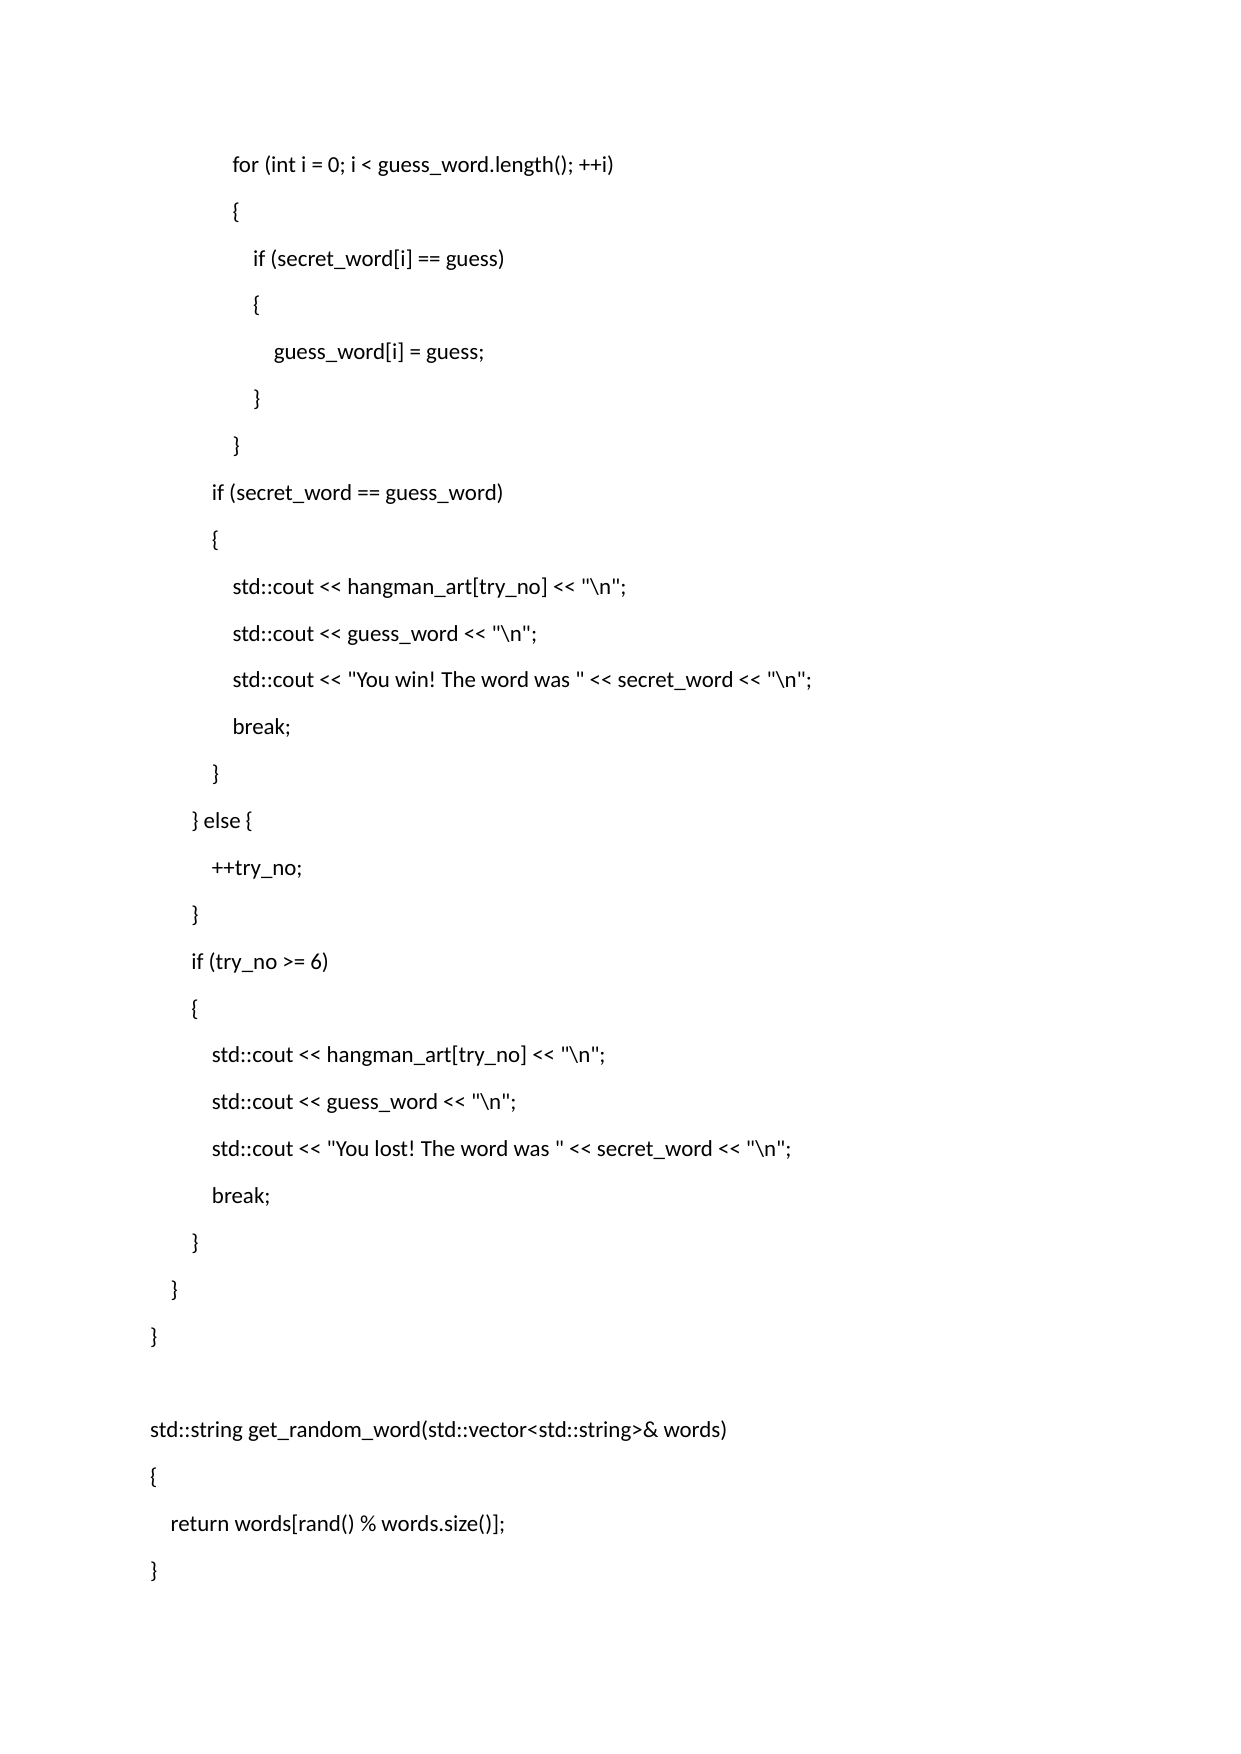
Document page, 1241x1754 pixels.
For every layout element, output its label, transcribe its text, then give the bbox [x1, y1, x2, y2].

text } [150, 759, 1090, 787]
text } [150, 900, 1090, 928]
text for (int i = 0; i < guess_word.length(); ++i) [150, 150, 1090, 178]
text std::cout << "You win! The word was " << secret_word << "\n"; [150, 666, 1090, 694]
text std::string get_random_word(std::vector<std::string>& words) [150, 1416, 1090, 1444]
text { [150, 1462, 1090, 1491]
text } [150, 431, 1090, 459]
text break; [150, 1181, 1090, 1209]
text ++try_no; [150, 853, 1090, 881]
text { [150, 197, 1090, 225]
text std::cout << "You lost! The word was " << secret_word << "\n"; [150, 1134, 1090, 1162]
text } [150, 1322, 1090, 1350]
text break; [150, 712, 1090, 741]
text { [150, 994, 1090, 1022]
text } [150, 1275, 1090, 1303]
text { [150, 291, 1090, 319]
text if (secret_word == guess_word) [150, 478, 1090, 506]
text } [150, 384, 1090, 412]
text std::cout << guess_word << "\n"; [150, 1087, 1090, 1116]
text } else { [150, 806, 1090, 834]
text { [150, 525, 1090, 553]
text } [150, 1556, 1090, 1584]
text } [150, 1228, 1090, 1256]
text if (try_no >= 6) [150, 947, 1090, 975]
text return words[rand() % words.size()]; [150, 1509, 1090, 1537]
text std::cout << hangman_art[try_no] << "\n"; [150, 572, 1090, 600]
text std::cout << hangman_art[try_no] << "\n"; [150, 1041, 1090, 1069]
text std::cout << guess_word << "\n"; [150, 619, 1090, 647]
text guess_word[i] = guess; [150, 337, 1090, 366]
text if (secret_word[i] == guess) [150, 244, 1090, 272]
